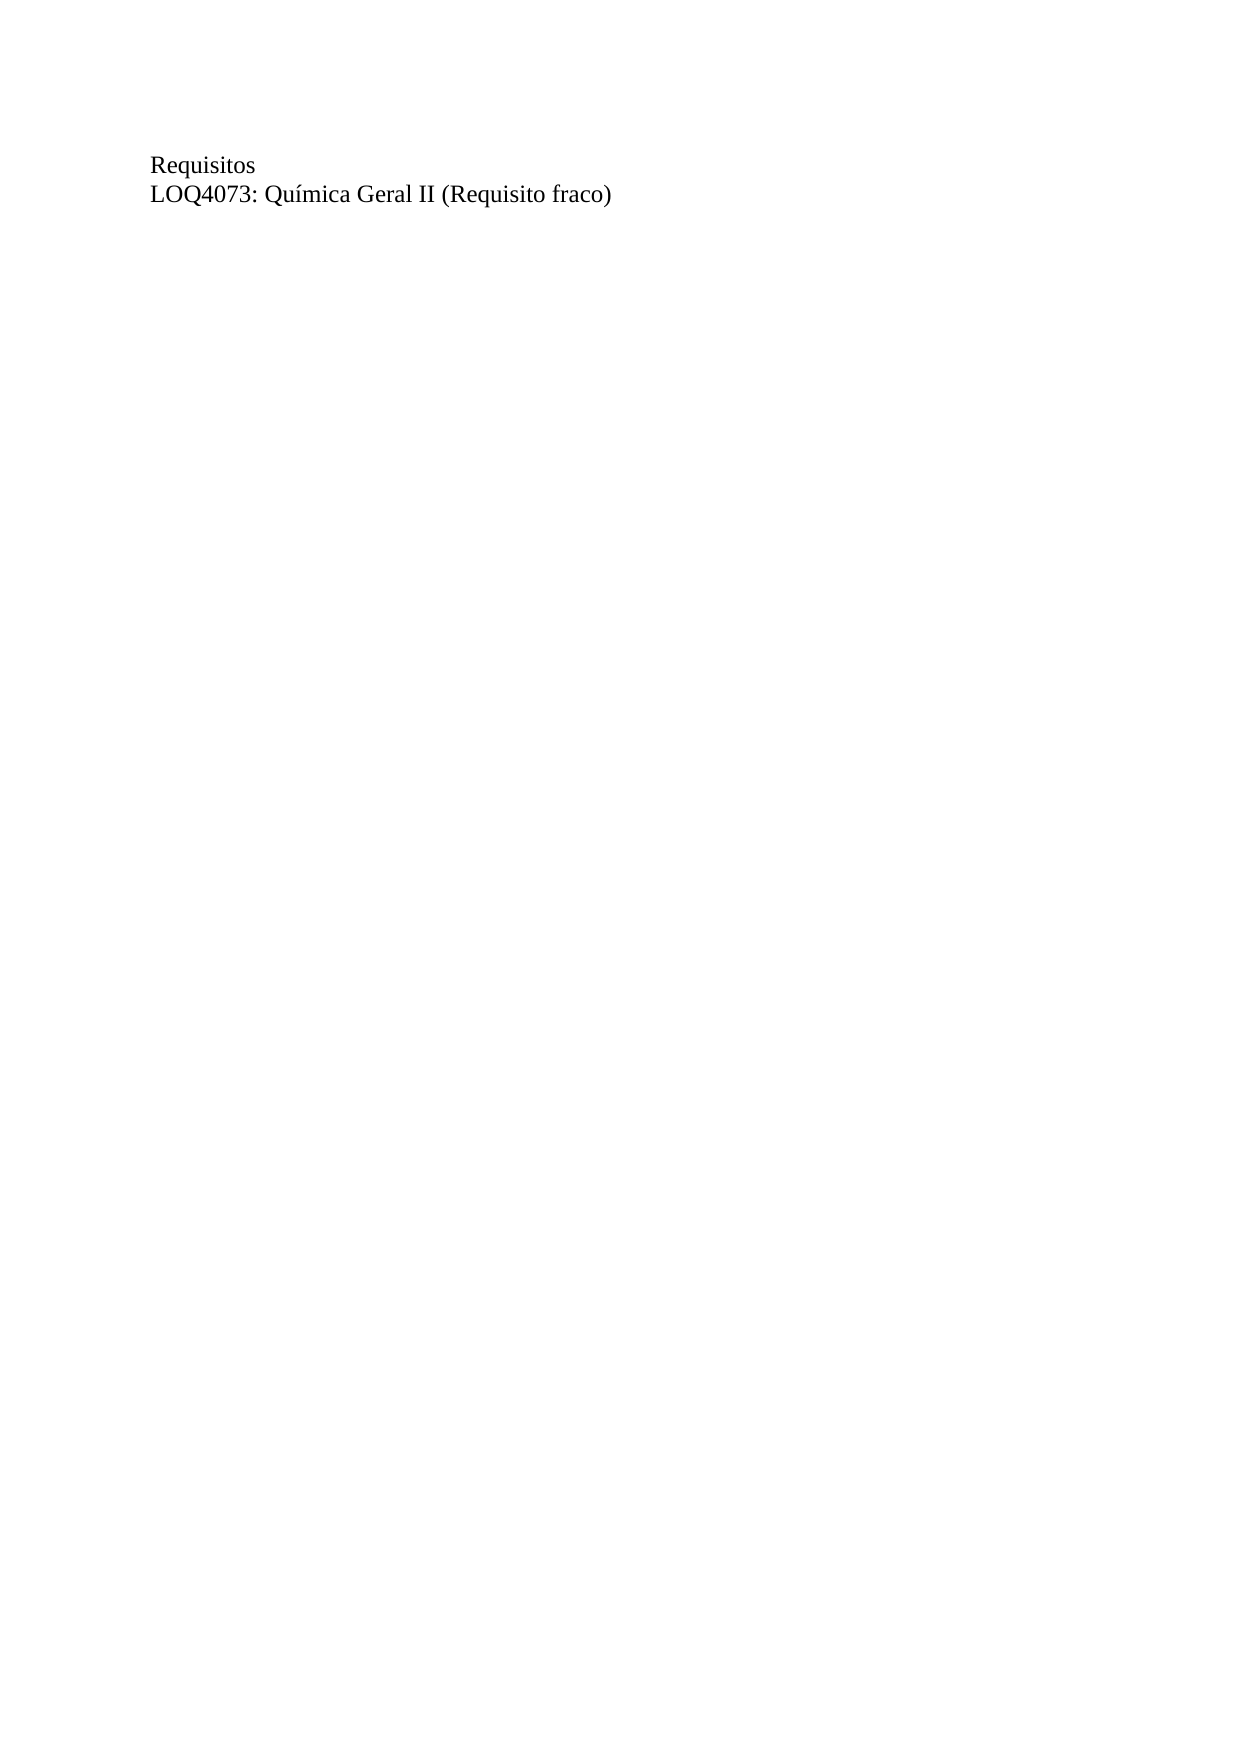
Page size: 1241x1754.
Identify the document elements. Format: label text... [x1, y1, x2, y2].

text Requisitos [150, 150, 1090, 179]
text LOQ4073: Química Geral II (Requisito fraco) [150, 179, 1090, 207]
